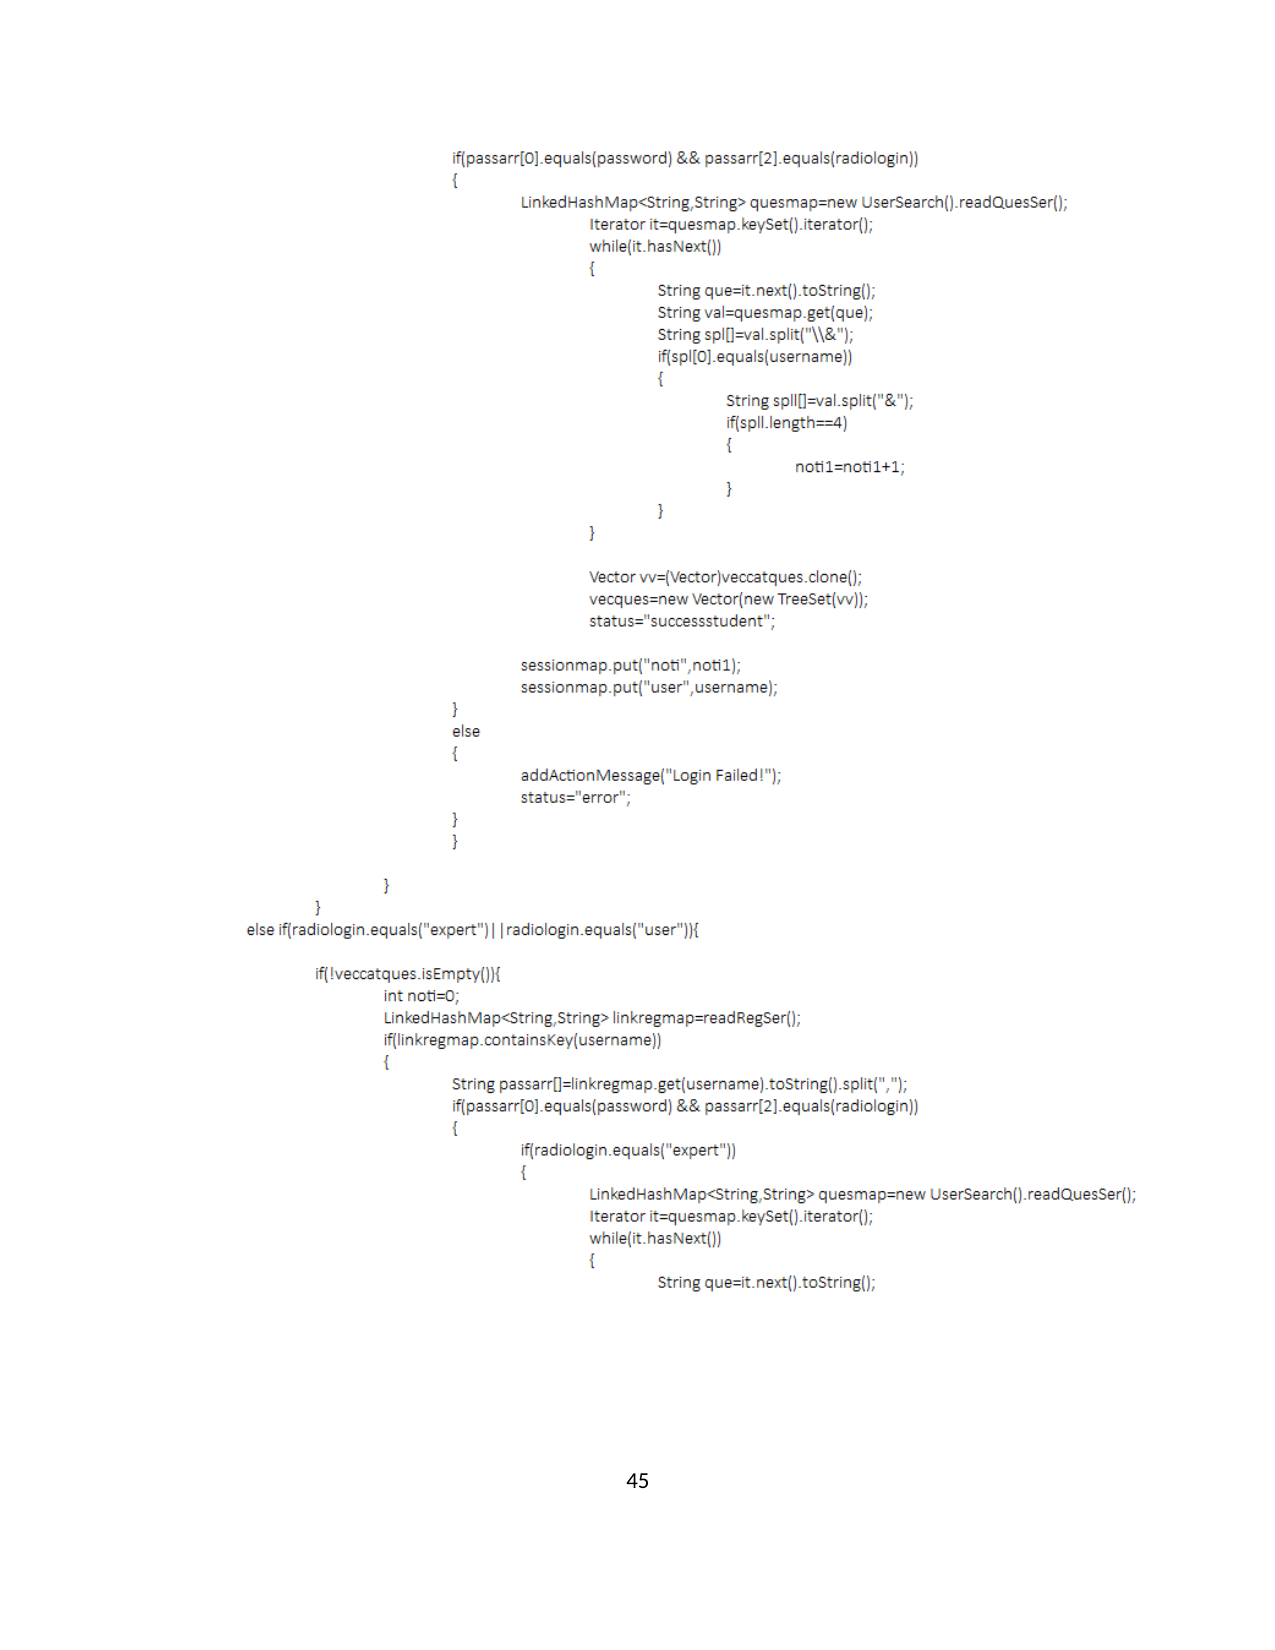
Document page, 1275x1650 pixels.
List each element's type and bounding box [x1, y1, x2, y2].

picture [150, 150, 1275, 1294]
